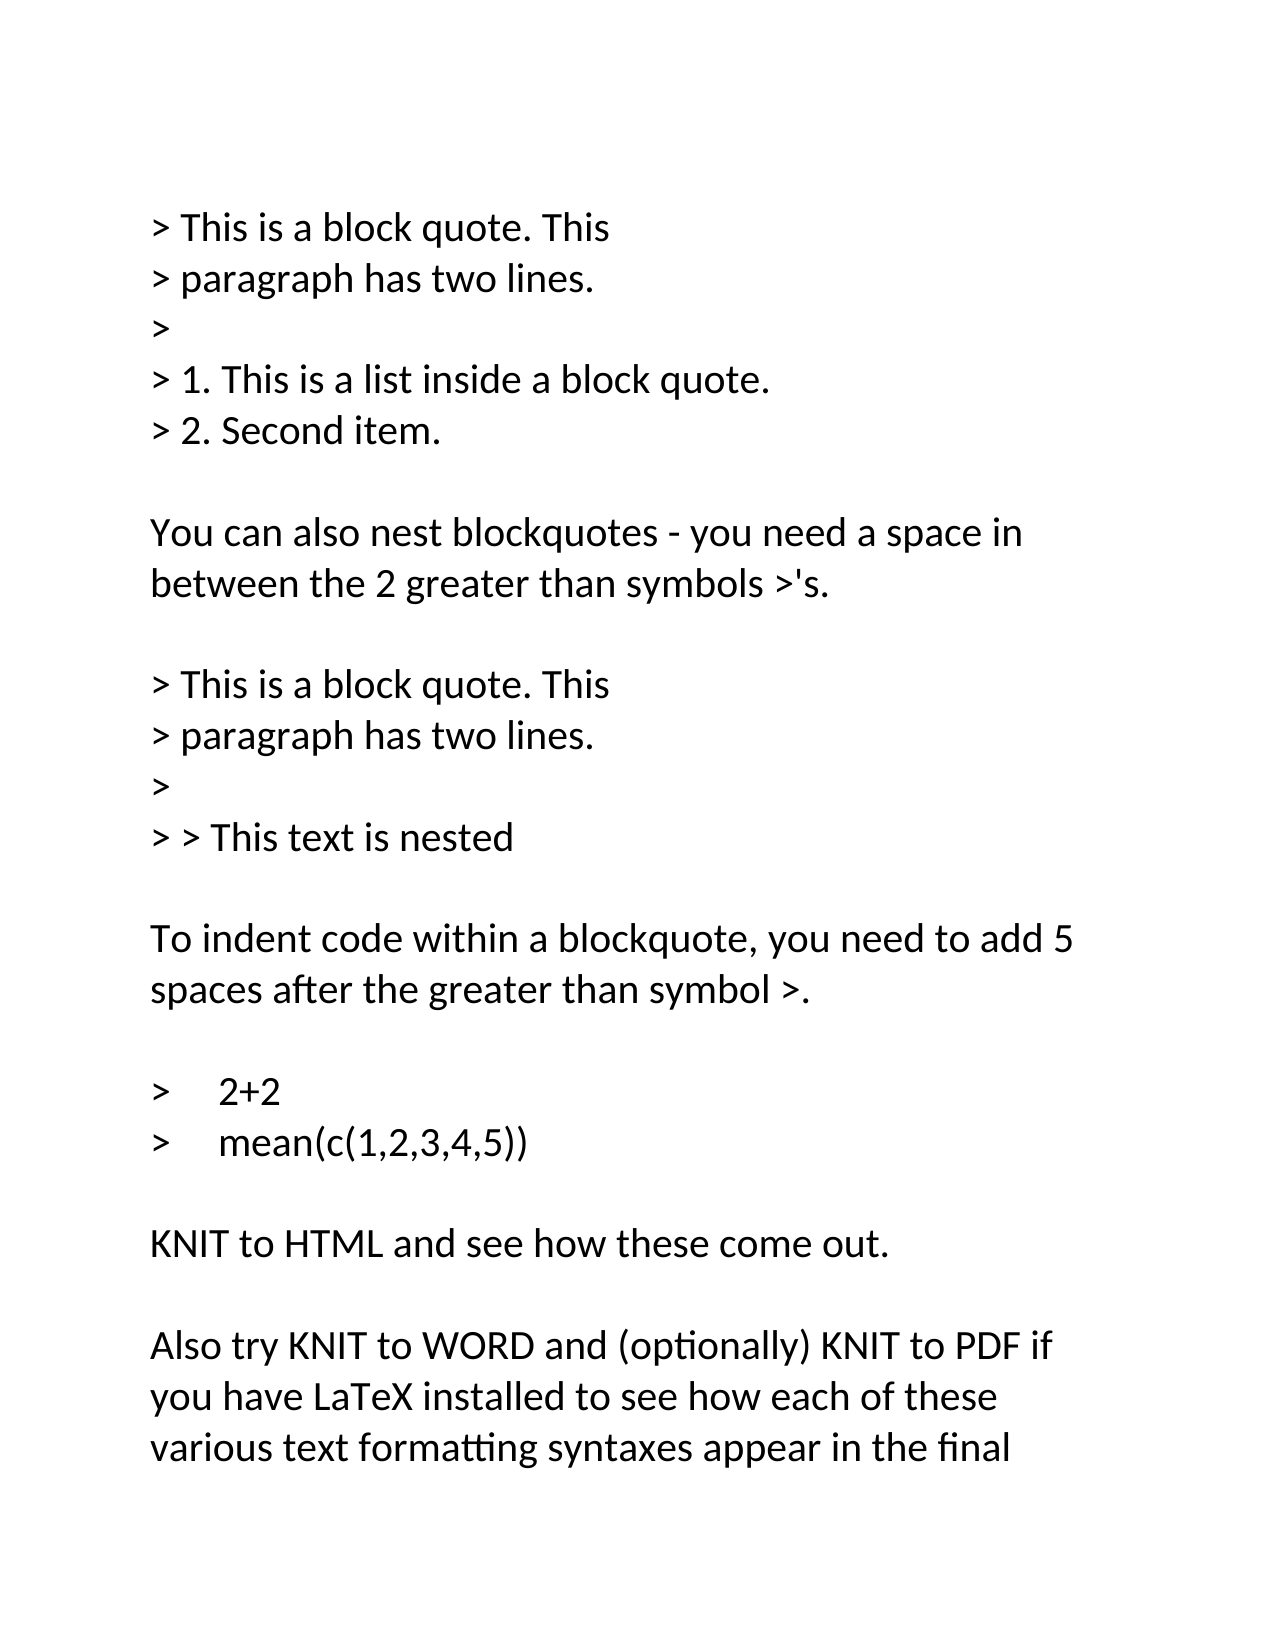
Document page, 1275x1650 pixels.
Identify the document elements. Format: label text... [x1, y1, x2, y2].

text To indent code within a blockquote, you need to add 5 spaces after the greater than symbol >. [150, 912, 1125, 1014]
text > paragraph has two lines. [150, 709, 1125, 760]
text > 1. This is a list inside a block quote. [150, 353, 1125, 404]
text > 2+2 [150, 1065, 1125, 1116]
text > mean(c(1,2,3,4,5)) [150, 1116, 1125, 1167]
text > > This text is nested [150, 811, 1125, 862]
text > paragraph has two lines. [150, 252, 1125, 302]
text > This is a block quote. This [150, 201, 1125, 252]
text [150, 1319, 1125, 1472]
text You can also nest blockquotes - you need a space in between the 2 greater than symbols >'s. [150, 506, 1125, 607]
text > [150, 302, 1125, 353]
text > 2. Second item. [150, 404, 1125, 455]
text > This is a block quote. This [150, 658, 1125, 709]
text KNIT to HTML and see how these come out. [150, 1217, 1125, 1268]
text > [150, 760, 1125, 811]
